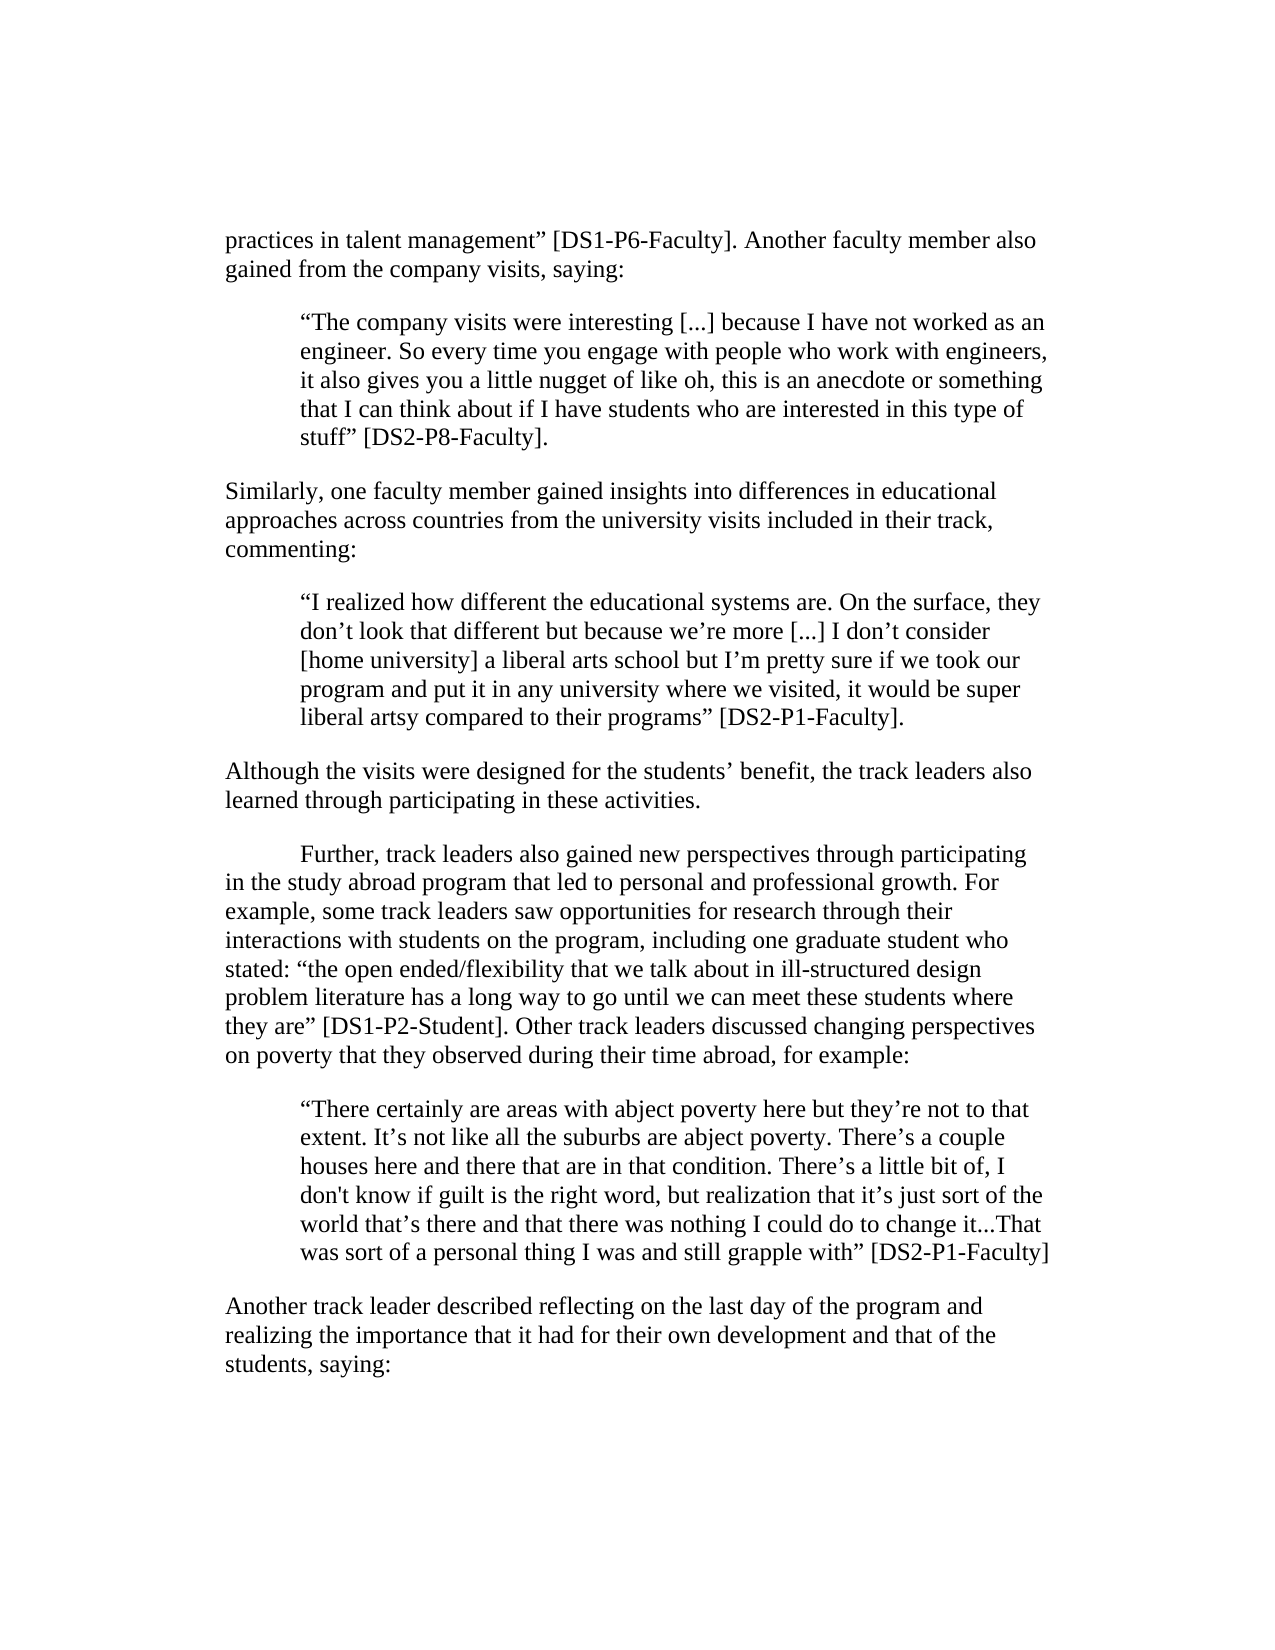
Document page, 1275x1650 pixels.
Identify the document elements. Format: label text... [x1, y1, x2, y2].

text Similarly, one faculty member gained insights into differences in educational approaches across countries from the university visits included in their track, commenting: [225, 476, 1050, 562]
text Further, track leaders also gained new perspectives through participating in the study abroad program that led to personal and professional growth. For example, some track leaders saw opportunities for research through their interactions with students on the program, including one graduate student who stated: “the open ended/flexibility that we talk about in ill-structured design problem literature has a long way to go until we can meet these students where they are” [DS1-P2-Student]. Other track leaders discussed changing perspectives on poverty that they observed during their time abroad, for example: [225, 839, 1050, 1069]
text “There certainly are areas with abject poverty here but they’re not to that extent. It’s not like all the suburbs are abject poverty. There’s a couple houses here and there that are in that condition. There’s a little bit of, I don't know if guilt is the right word, but realization that it’s just sort of the world that’s there and that there was nothing I could do to change it...That was sort of a personal thing I was and still grapple with” [DS2-P1-Faculty] [300, 1094, 1050, 1238]
text “I realized how different the educational systems are. On the surface, they don’t look that different but because we’re more [...] I don’t consider [home university] a liberal arts school but I’m pretty sure if we took our program and put it in any university where we visited, it would be super liberal artsy compared to their programs” [DS2-P1-Faculty]. [300, 587, 1050, 731]
text “The company visits were interesting [...] because I have not worked as an engineer. So every time you engage with people who work with engineers, it also gives you a little nugget of like oh, this is an anecdote or something that I can think about if I have students who are interested in this type of stuff” [DS2-P8-Faculty]. [300, 307, 1050, 451]
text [225, 225, 1050, 282]
text Another track leader described reflecting on the last day of the program and realizing the importance that it had for their own development and that of the students, saying: [392, 1291, 1050, 1377]
text Although the visits were designed for the students’ benefit, the track leaders also learned through participating in these activities. [225, 756, 1050, 814]
